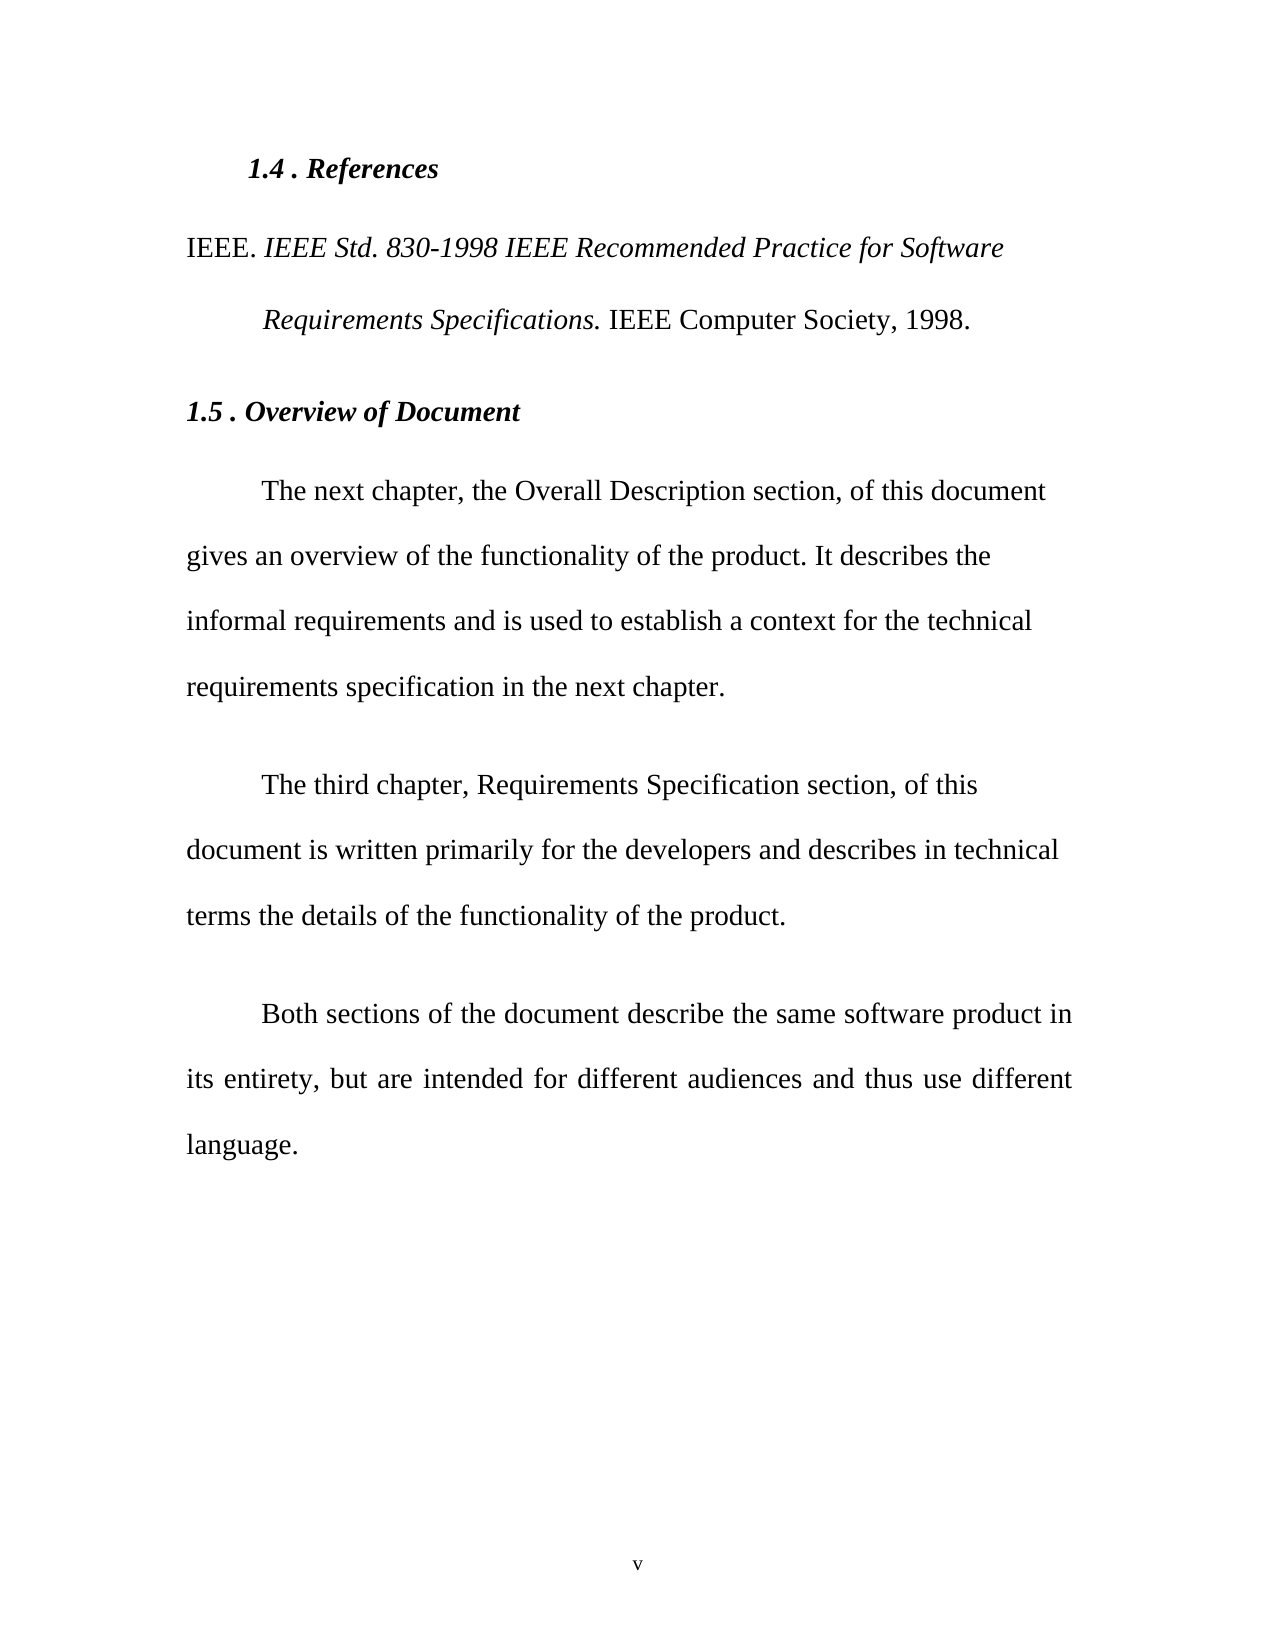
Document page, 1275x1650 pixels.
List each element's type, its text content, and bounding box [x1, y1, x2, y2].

subtitle 1.5 . Overview of Document [186, 394, 1089, 428]
text Both sections of the document describe the same software product in its entirety, but are intended for different audiences and thus use different language. [186, 996, 1074, 1160]
text The third chapter, Requirements Specification section, of this document is written primarily for the developers and describes in technical terms the details of the functionality of the product. [186, 767, 1088, 931]
text Requirements Specifications. IEEE Computer Society, 1998. [263, 302, 1088, 335]
text The next chapter, the Overall Description section, of this document gives an overview of the functionality of the product. It describes the informal requirements and is used to establish a context for the technical requirements specification in the next chapter. [186, 473, 1088, 702]
text IEEE. IEEE Std. 830-1998 IEEE Recommended Practice for Software [186, 230, 1089, 263]
subtitle 1.4 . References [248, 151, 1089, 185]
